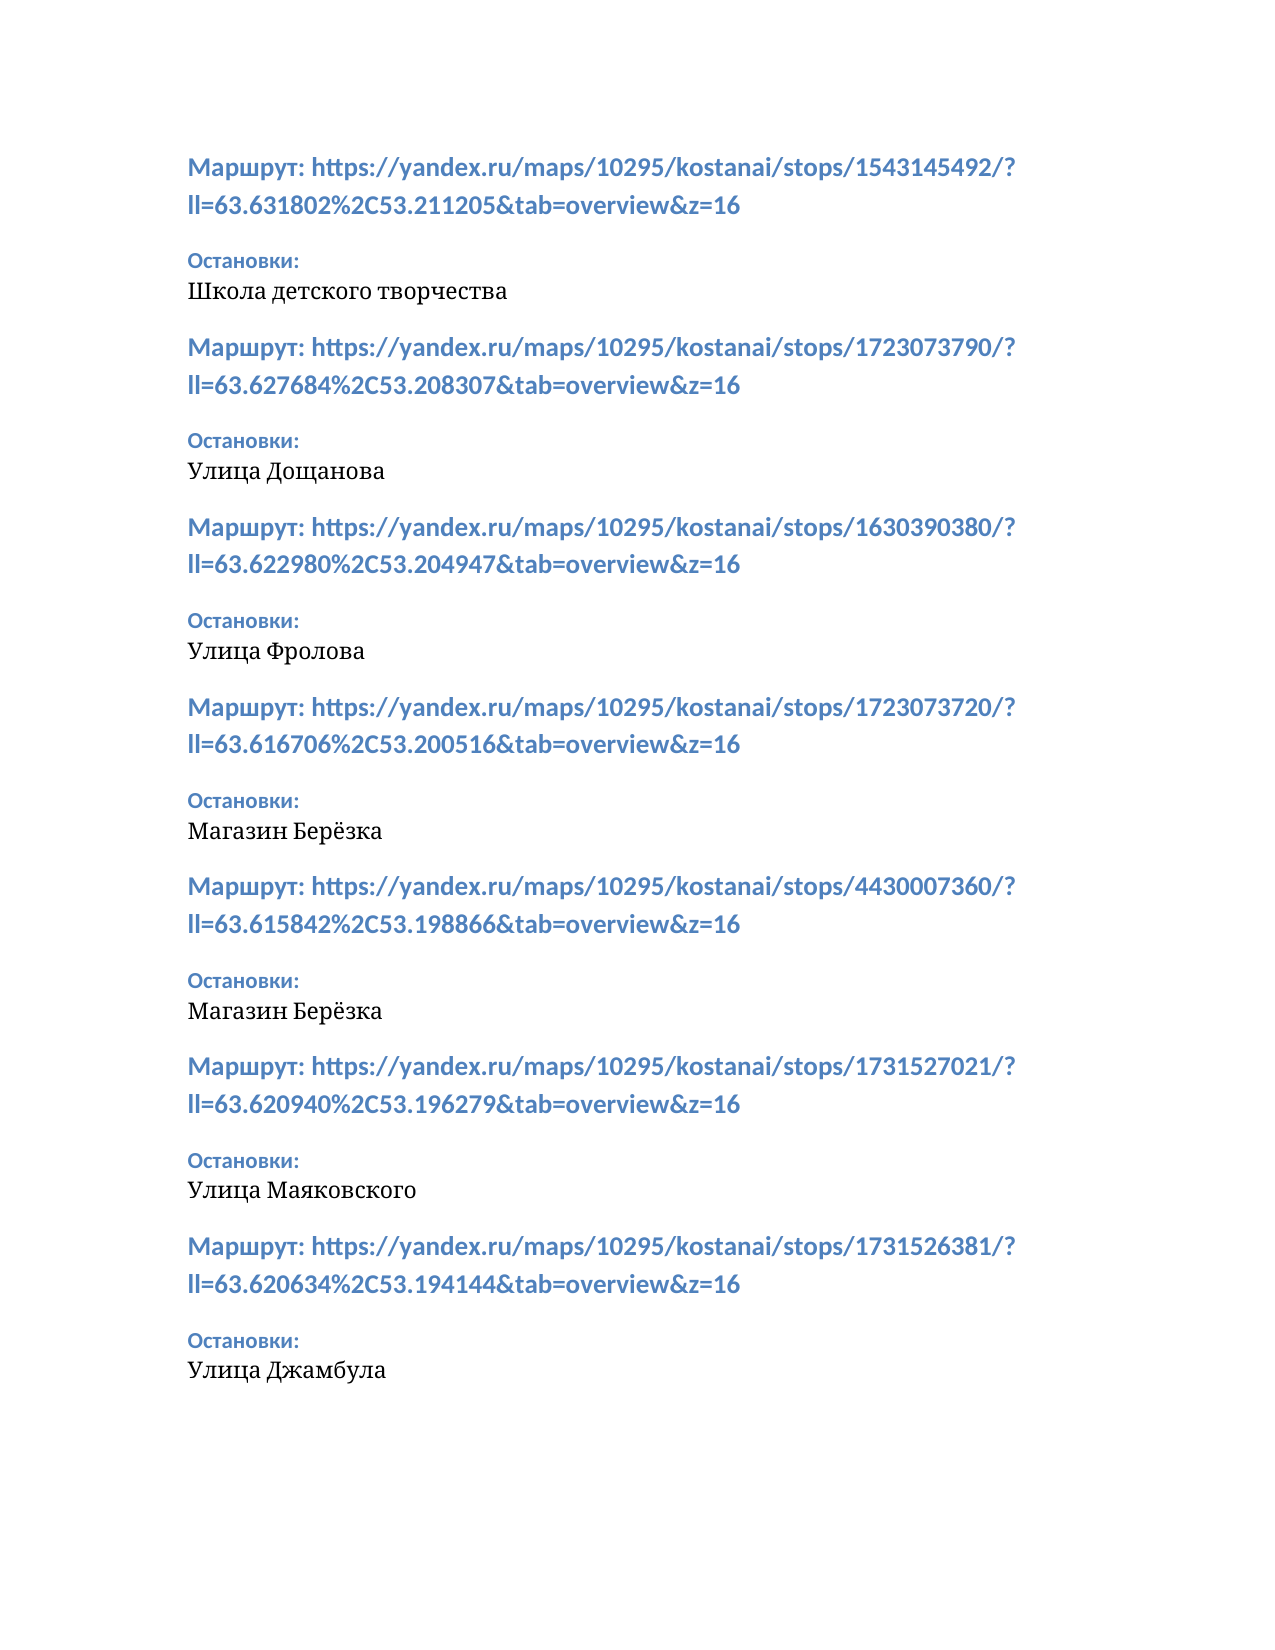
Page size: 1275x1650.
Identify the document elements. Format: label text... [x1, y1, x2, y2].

subtitle Остановки: [187, 1146, 1087, 1174]
subtitle Остановки: [187, 786, 1087, 814]
text Улица Маяковского [187, 1178, 1087, 1205]
subtitle Остановки: [187, 966, 1087, 994]
text Улица Дощанова [187, 459, 1087, 485]
subtitle Остановки: [187, 1326, 1087, 1354]
subtitle Маршрут: https://yandex.ru/maps/10295/kostanai/stops/1630390380/?ll=63.622980%2C53.204947&tab=overview&z=16 [187, 510, 1087, 581]
text Улица Джамбула [187, 1358, 1087, 1384]
text Магазин Берёзка [187, 818, 1087, 845]
subtitle Маршрут: https://yandex.ru/maps/10295/kostanai/stops/4430007360/?ll=63.615842%2C53.198866&tab=overview&z=16 [187, 869, 1087, 941]
subtitle Маршрут: https://yandex.ru/maps/10295/kostanai/stops/1731526381/?ll=63.620634%2C53.194144&tab=overview&z=16 [187, 1229, 1087, 1300]
subtitle Остановки: [187, 606, 1087, 634]
subtitle Маршрут: https://yandex.ru/maps/10295/kostanai/stops/1731527021/?ll=63.620940%2C53.196279&tab=overview&z=16 [187, 1049, 1087, 1120]
text Магазин Берёзка [187, 998, 1087, 1025]
subtitle Остановки: [187, 247, 1087, 275]
subtitle Маршрут: https://yandex.ru/maps/10295/kostanai/stops/1723073790/?ll=63.627684%2C53.208307&tab=overview&z=16 [187, 330, 1087, 401]
subtitle Маршрут: https://yandex.ru/maps/10295/kostanai/stops/1543145492/?ll=63.631802%2C53.211205&tab=overview&z=16 [187, 150, 1087, 221]
text Улица Фролова [187, 639, 1087, 665]
subtitle Маршрут: https://yandex.ru/maps/10295/kostanai/stops/1723073720/?ll=63.616706%2C53.200516&tab=overview&z=16 [187, 690, 1087, 761]
text Школа детского творчества [187, 279, 1087, 305]
subtitle Остановки: [187, 427, 1087, 454]
